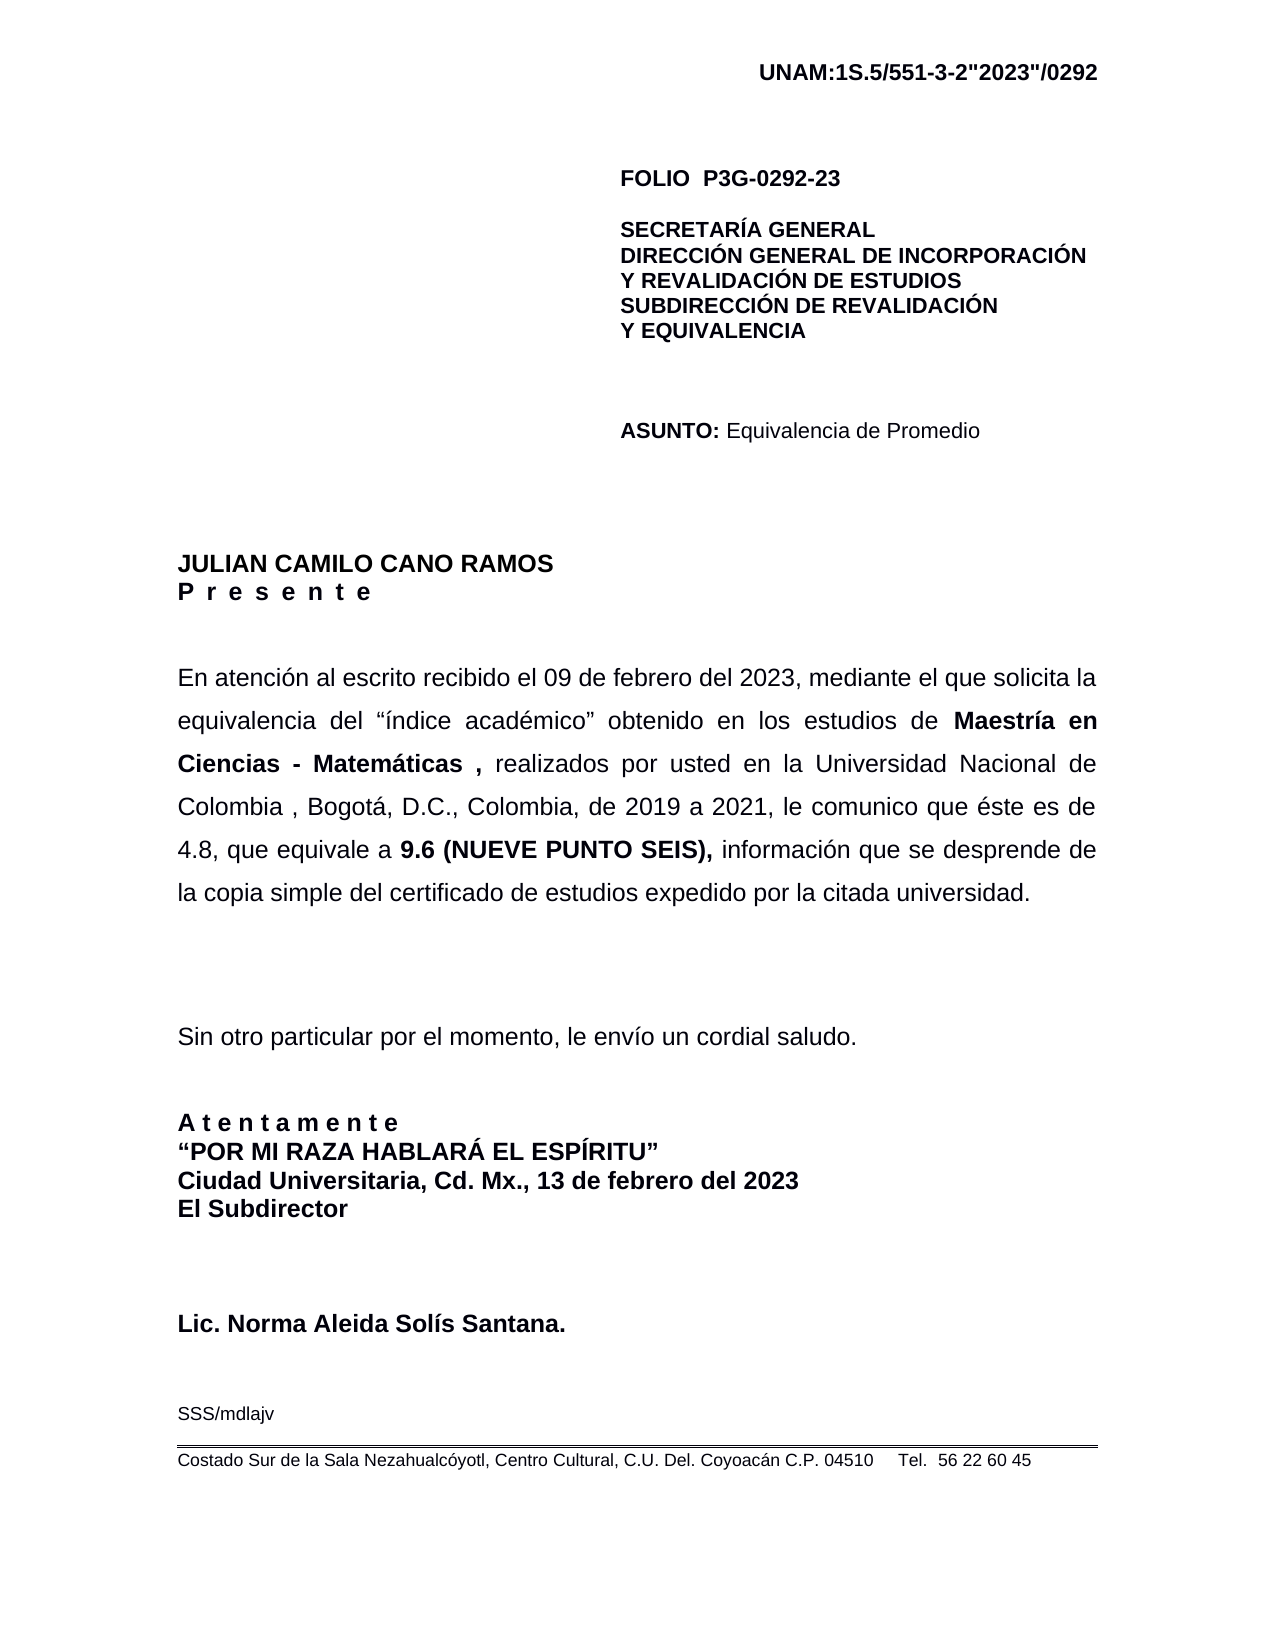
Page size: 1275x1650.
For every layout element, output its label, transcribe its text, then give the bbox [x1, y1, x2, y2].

subtitle El Subdirector [177, 1194, 1093, 1223]
text DIRECCIÓN GENERAL DE INCORPORACIÓN [620, 242, 1098, 268]
text JULIAN CAMILO CANO RAMOS [177, 549, 1098, 577]
text Ciudad Universitaria, Cd. Mx., 13 de febrero del 2023 [177, 1166, 1093, 1194]
text UNAM:1S.5/551-3-2"2023"/0292 [646, 59, 1098, 86]
text ASUNTO: Equivalencia de Promedio [620, 418, 1098, 443]
text Lic. Norma Aleida Solís Santana. [177, 1309, 1098, 1338]
text En atención al escrito recibido el 09 de febrero del 2023, mediante el que solicita la equivalencia del “índice académico” obtenido en los estudios de Maestría en Ciencias - Matemáticas , realizados por usted en la Universidad Nacional de Colombia , Bogotá, D.C., Colombia, de 2019 a 2021, le comunico que éste es de 4.8, que equivale a 9.6 (NUEVE PUNTO SEIS), información que se desprende de la copia simple del certificado de estudios expedido por la citada universidad. [177, 662, 1098, 907]
text “POR MI RAZA HABLARÁ EL ESPÍRITU” [177, 1137, 1093, 1166]
text Sin otro particular por el momento, le envío un cordial saludo. [177, 1022, 1092, 1051]
text Presente [177, 577, 1098, 606]
text SECRETARÍA GENERAL [620, 217, 1098, 242]
text SUBDIRECCIÓN DE REVALIDACIÓN [620, 293, 1098, 318]
text FOLIO P3G-0292-23 [620, 164, 1098, 191]
text Y REVALIDACIÓN DE ESTUDIOS [620, 268, 1098, 293]
text Costado Sur de la Sala Nezahualcóyotl, Centro Cultural, C.U. Del. Coyoacán C.P. 04510 Tel. 56 22 60 45 [177, 1448, 1098, 1470]
text SSS/mdlajv [177, 1403, 1098, 1424]
subtitle A t e n t a m e n t e [177, 1108, 1093, 1137]
text Y EQUIVALENCIA [620, 318, 1098, 343]
